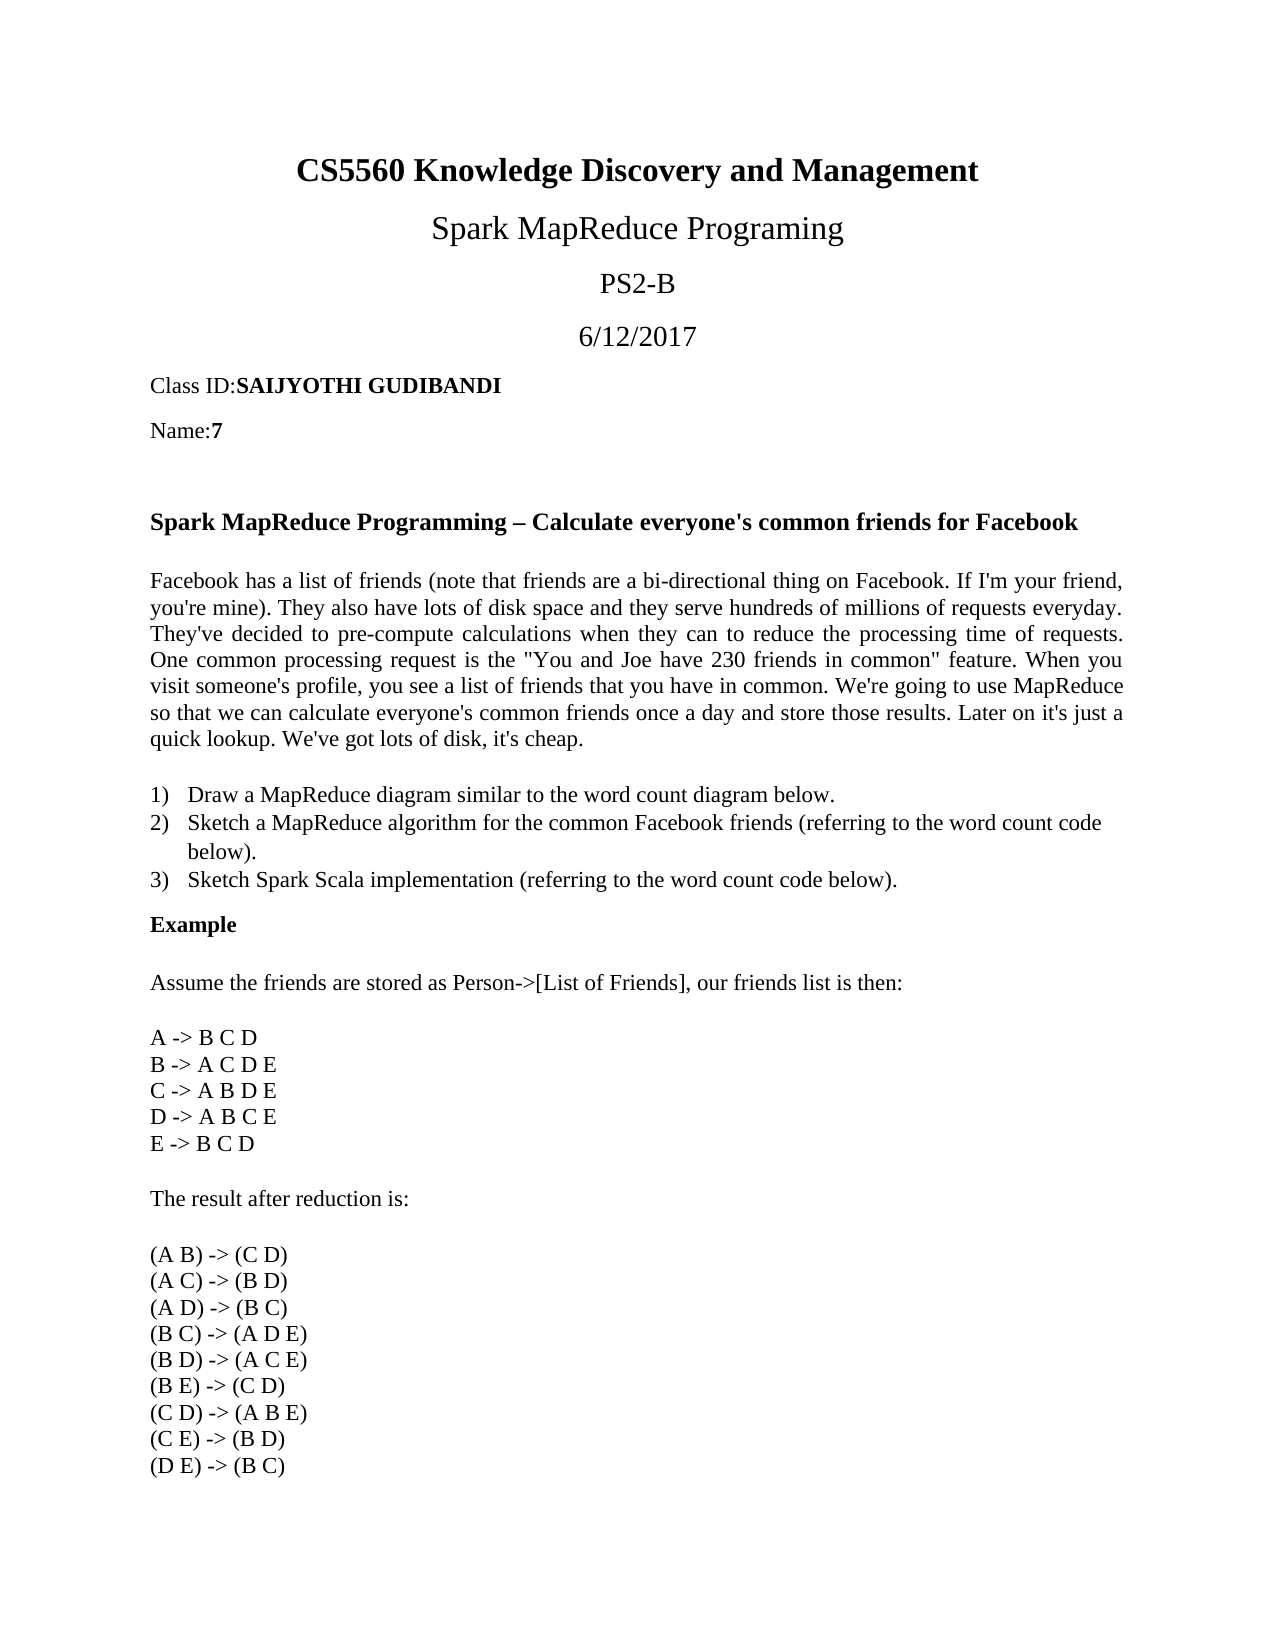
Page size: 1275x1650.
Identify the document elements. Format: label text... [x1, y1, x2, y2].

text (C E) -> (B D) [150, 1425, 1125, 1452]
text (C D) -> (A B E) [150, 1399, 1125, 1425]
text (B C) -> (A D E) [150, 1320, 1125, 1346]
text Facebook has a list of friends (note that friends are a bi-directional thing on Facebook. If I'm your friend, you're mine). They also have lots of disk space and they serve hundreds of millions of requests everyday. They've decided to pre-compute calculations when they can to reduce the processing time of requests. One common processing request is the "You and Joe have 230 friends in common" feature. When you visit someone's profile, you see a list of friends that you have in common. We're going to use MapReduce so that we can calculate everyone's common friends once a day and store those results. Later on it's just a quick lookup. We've got lots of disk, it's cheap. [150, 567, 1125, 752]
text Spark MapReduce Programing [150, 208, 1125, 246]
list Sketch a MapReduce algorithm for the common Facebook friends (referring to the word count code below). [150, 809, 1125, 864]
text Assume the friends are stored as Person->[List of Friends], our friends list is then: [150, 969, 1125, 995]
text PS2-B [150, 266, 1125, 299]
text C -> A B D E [150, 1077, 1125, 1103]
text (B E) -> (C D) [150, 1373, 1125, 1399]
text (A C) -> (B D) [150, 1267, 1125, 1293]
text Name:7 [150, 417, 1125, 443]
text Spark MapReduce Programming – Calculate everyone's common friends for Facebook [150, 507, 1125, 536]
list Draw a MapReduce diagram similar to the word count diagram below. [150, 781, 1125, 807]
text Example [150, 911, 1125, 938]
text The result after reduction is: [150, 1185, 1125, 1212]
text (B D) -> (A C E) [150, 1346, 1125, 1373]
text D -> A B C E [150, 1103, 1125, 1130]
text (A D) -> (B C) [150, 1293, 1125, 1320]
text (D E) -> (B C) [150, 1452, 1125, 1478]
text CS5560 Knowledge Discovery and Management [150, 150, 1125, 188]
text E -> B C D [150, 1130, 1125, 1156]
list Sketch Spark Scala implementation (referring to the word count code below). [150, 866, 1125, 892]
text A -> B C D [150, 1024, 1125, 1051]
text B -> A C D E [150, 1051, 1125, 1077]
text (A B) -> (C D) [150, 1241, 1125, 1267]
text Class ID:SAIJYOTHI GUDIBANDI [150, 372, 1125, 398]
text 6/12/2017 [150, 319, 1125, 352]
